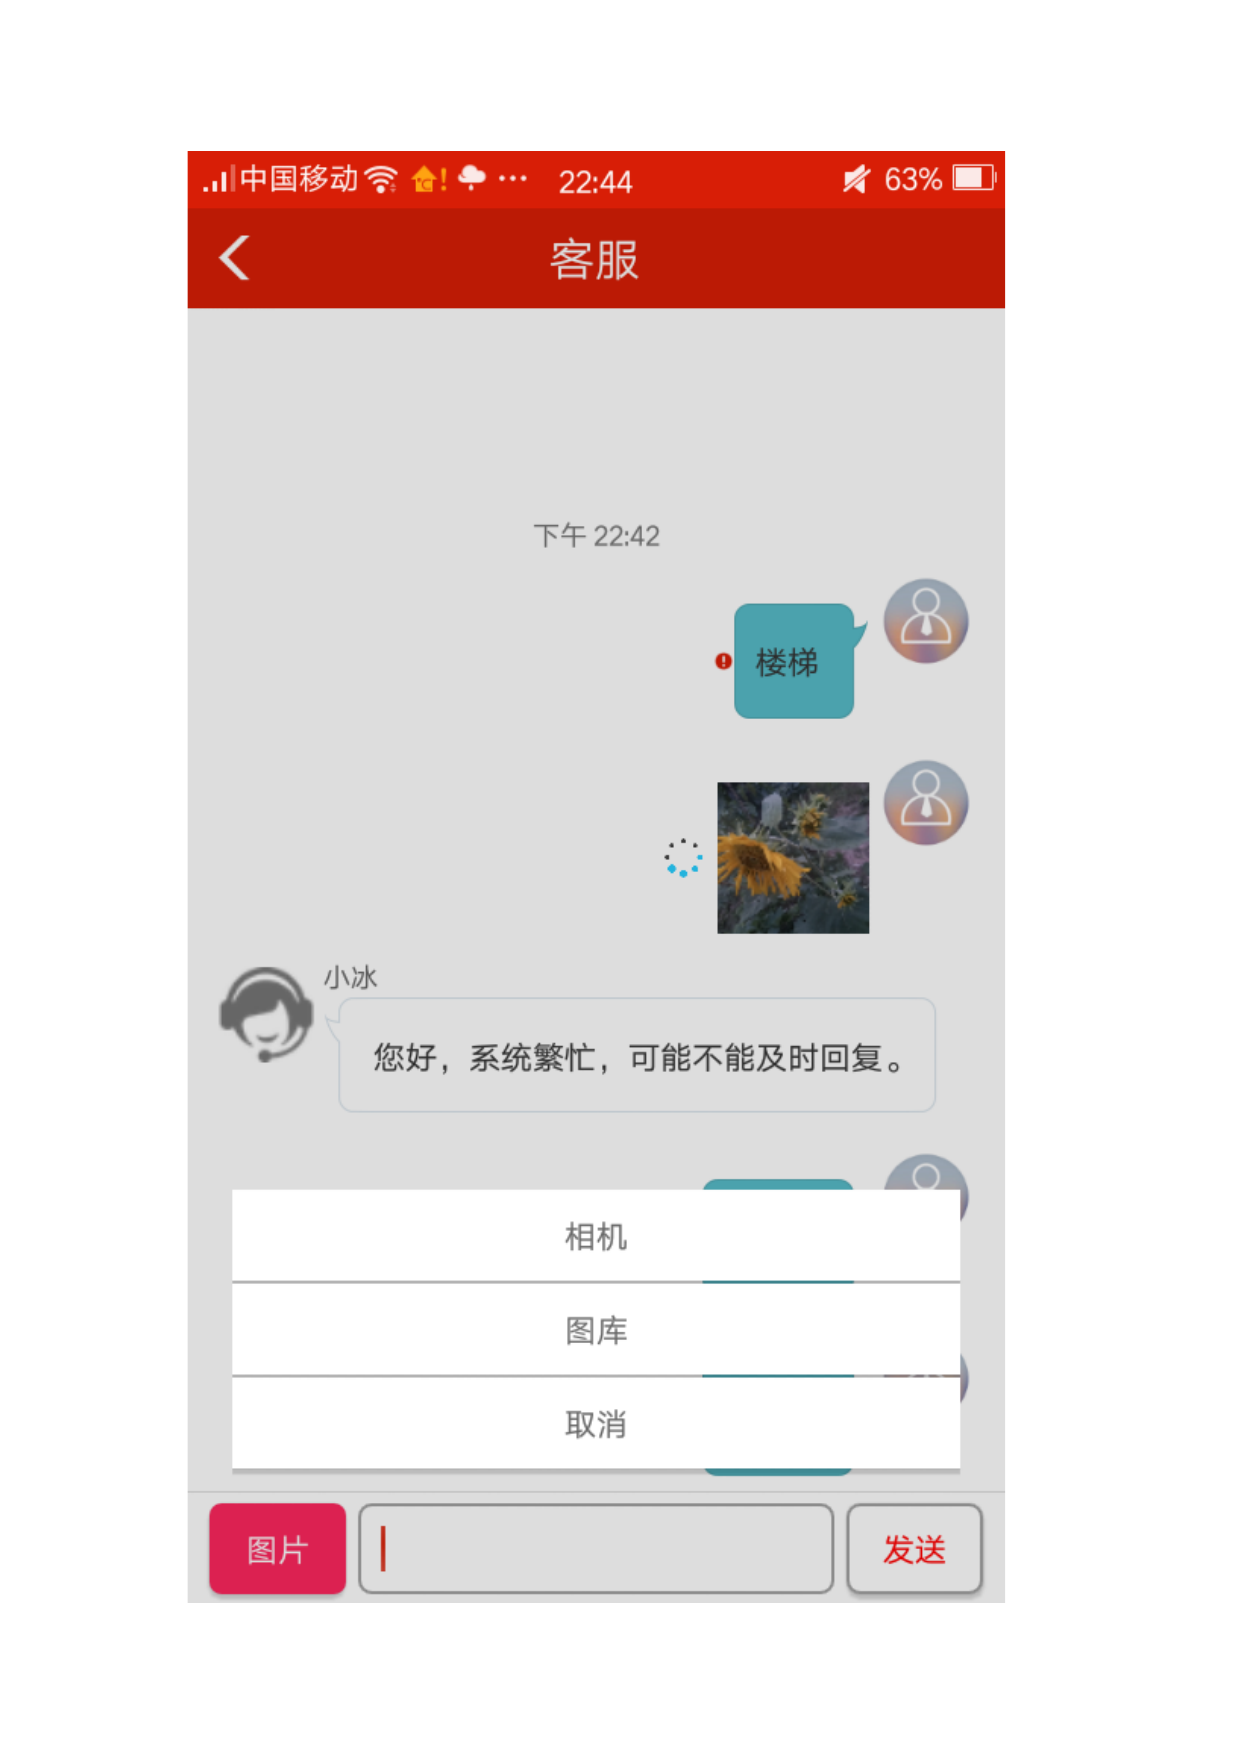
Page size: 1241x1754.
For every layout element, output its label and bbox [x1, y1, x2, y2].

picture [187, 151, 1005, 1603]
